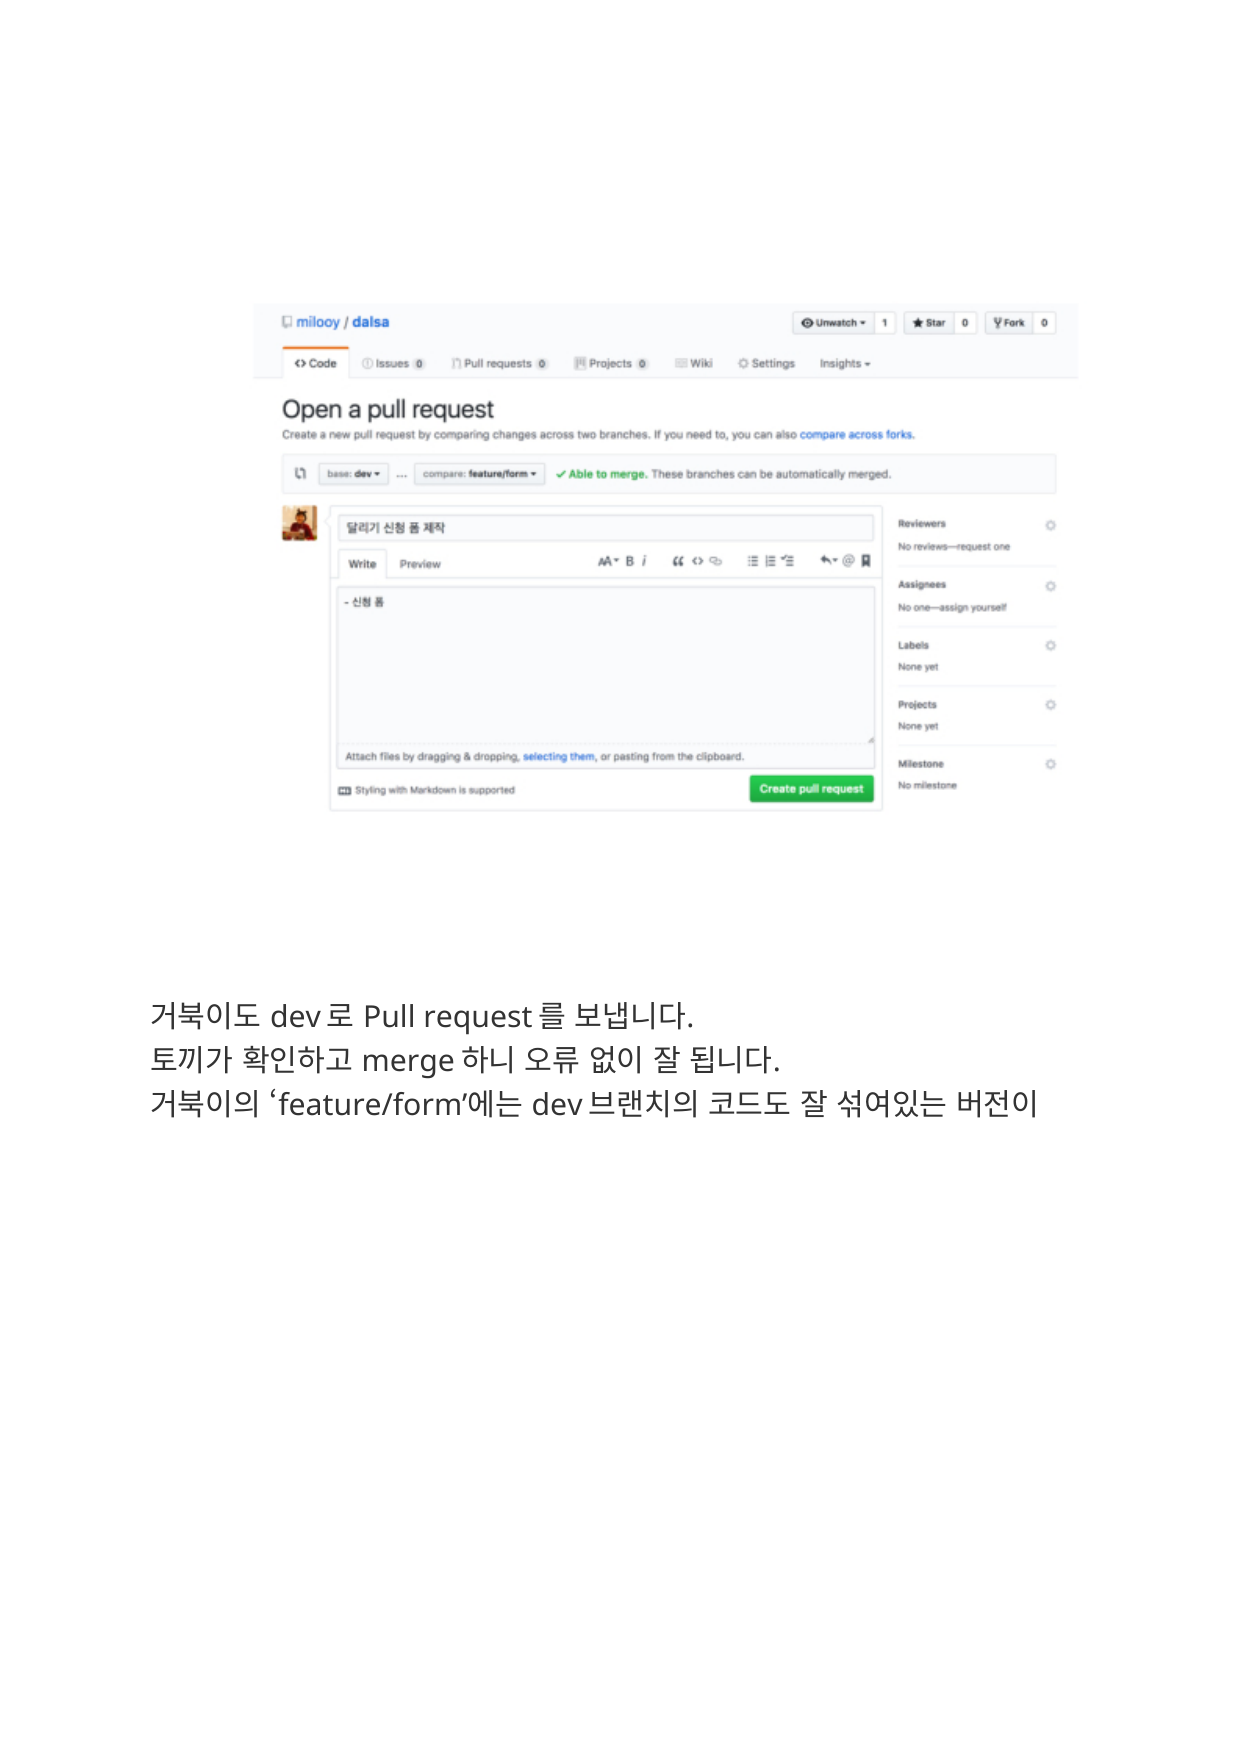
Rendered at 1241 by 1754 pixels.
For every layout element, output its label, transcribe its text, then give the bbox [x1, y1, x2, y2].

text 거북이도 dev로 Pull request를 보냅니다. 토끼가 확인하고 merge하니 오류 없이 잘 됩니다. 거북이의 ‘feature/form’에는 dev브랜치의 코드도 잘 섞여있는 버전이 들어가 있었기 때문이죠. [150, 992, 1090, 1124]
picture [150, 177, 1182, 951]
